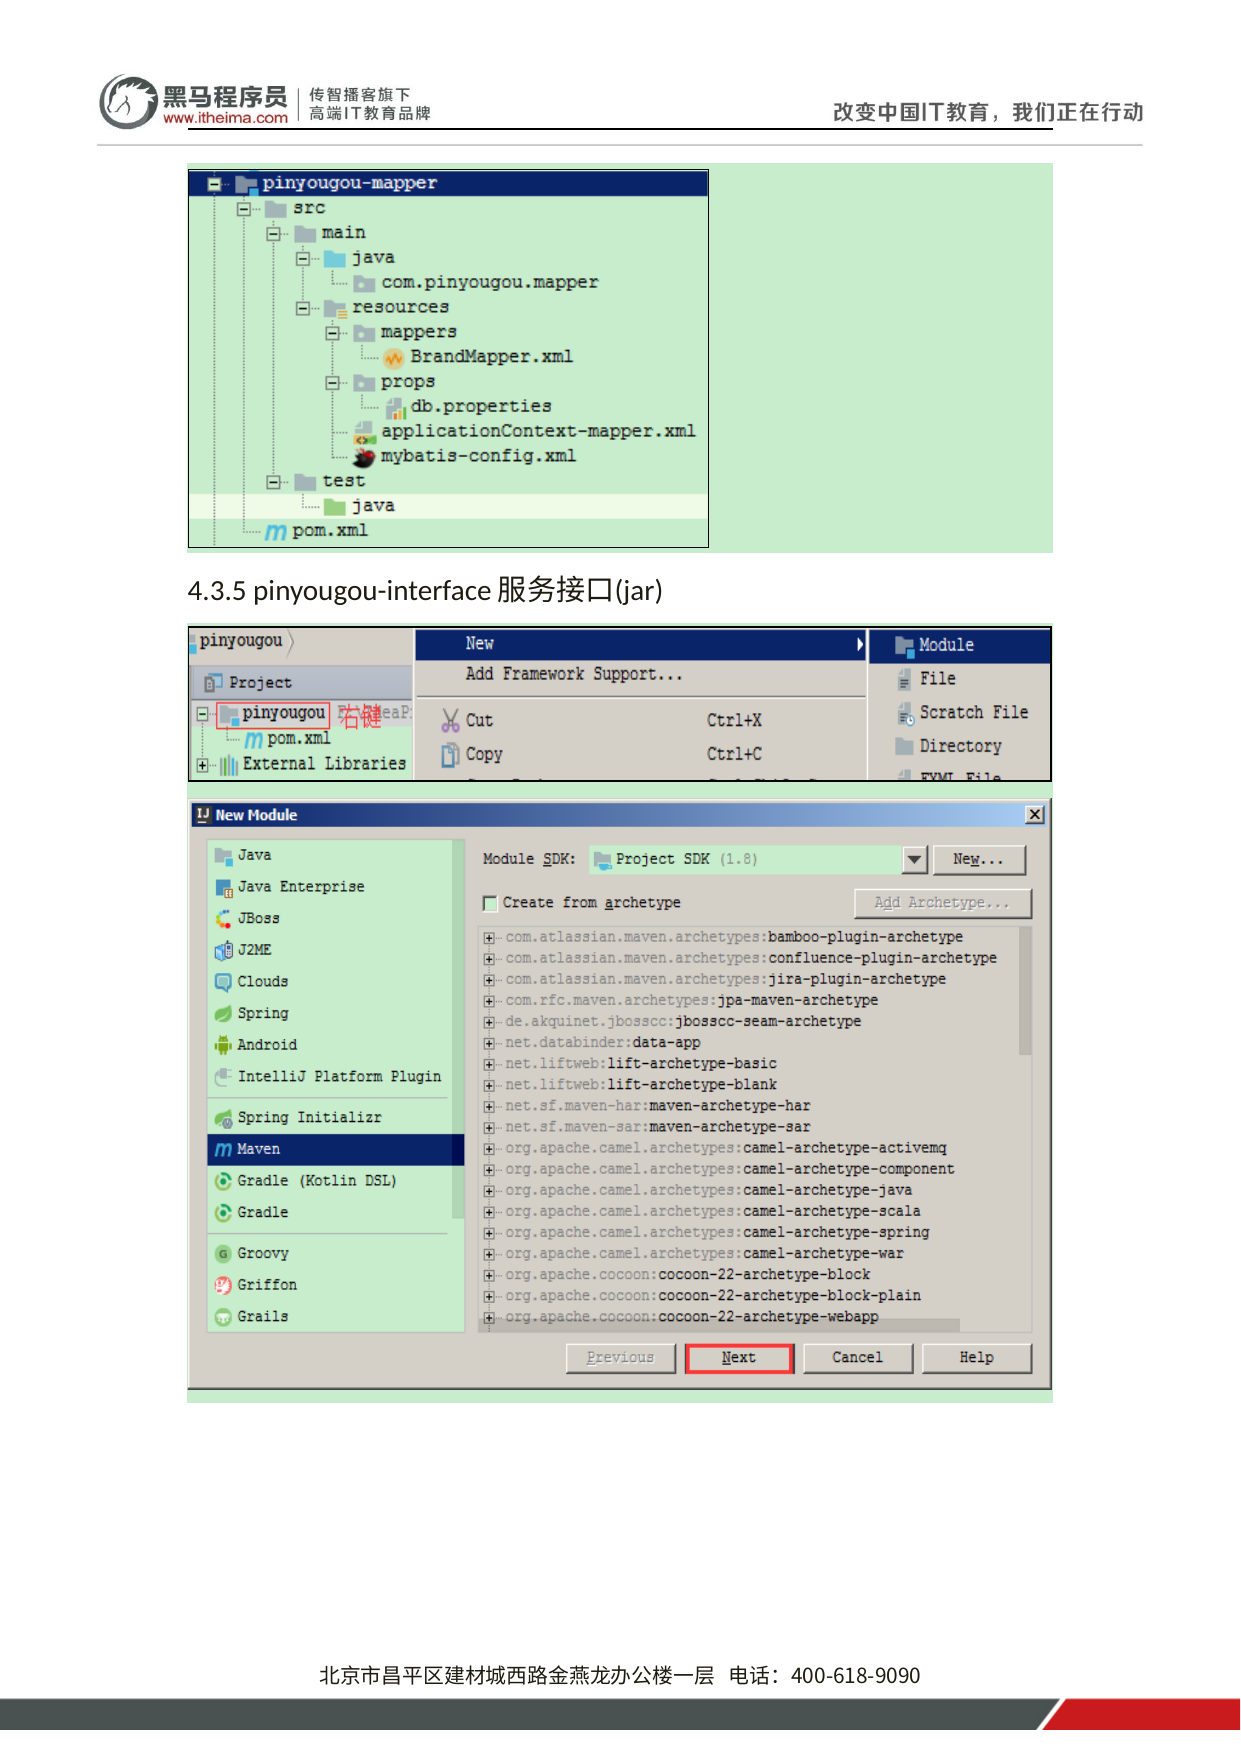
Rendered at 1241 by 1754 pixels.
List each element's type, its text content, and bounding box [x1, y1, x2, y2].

picture [0, 1639, 1241, 1730]
picture [187, 798, 1052, 1390]
subtitle 4.3.5 pinyougou-interface服务接口(jar) [187, 556, 1053, 621]
picture [0, 3, 1241, 153]
picture [189, 170, 708, 547]
picture [189, 628, 1050, 780]
